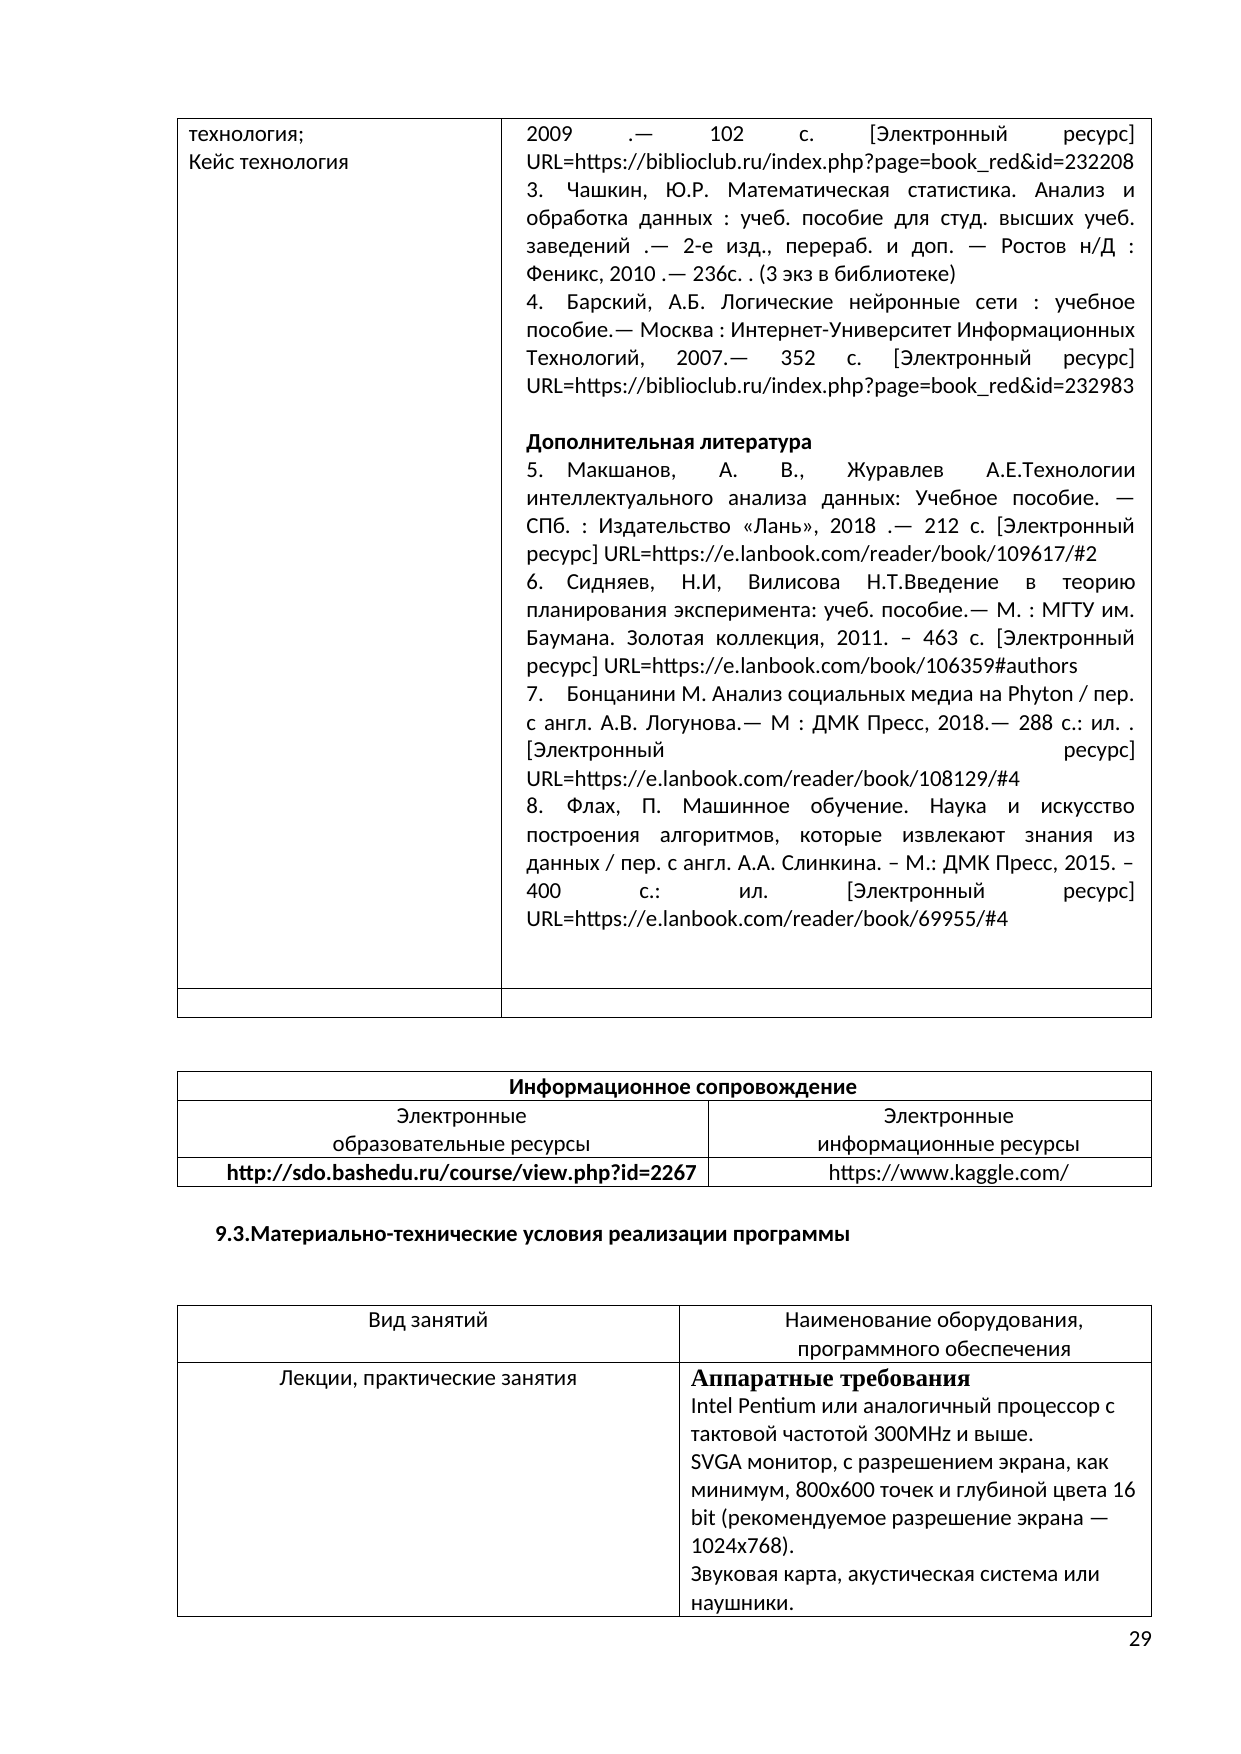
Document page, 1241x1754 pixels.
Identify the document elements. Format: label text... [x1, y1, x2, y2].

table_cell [680, 1363, 1151, 1616]
table_cell http://sdo.bashedu.ru/course/view.php?id=2267 [178, 1158, 708, 1186]
table_header Вид занятий [178, 1306, 679, 1362]
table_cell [178, 119, 501, 988]
table_cell Электронные образовательные ресурсы [178, 1101, 708, 1157]
list 9.3.Материально-технические условия реализации программы [215, 1219, 1152, 1247]
table_header Информационное сопровождение [178, 1072, 1151, 1100]
table_cell [178, 989, 501, 1017]
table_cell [178, 1363, 679, 1616]
table_cell https://www.kaggle.com/ [709, 1158, 1151, 1186]
table_cell Электронные информационные ресурсы [709, 1101, 1151, 1157]
table_header Наименование оборудования, программного обеспечения [680, 1306, 1151, 1362]
table_cell [502, 989, 1151, 1017]
